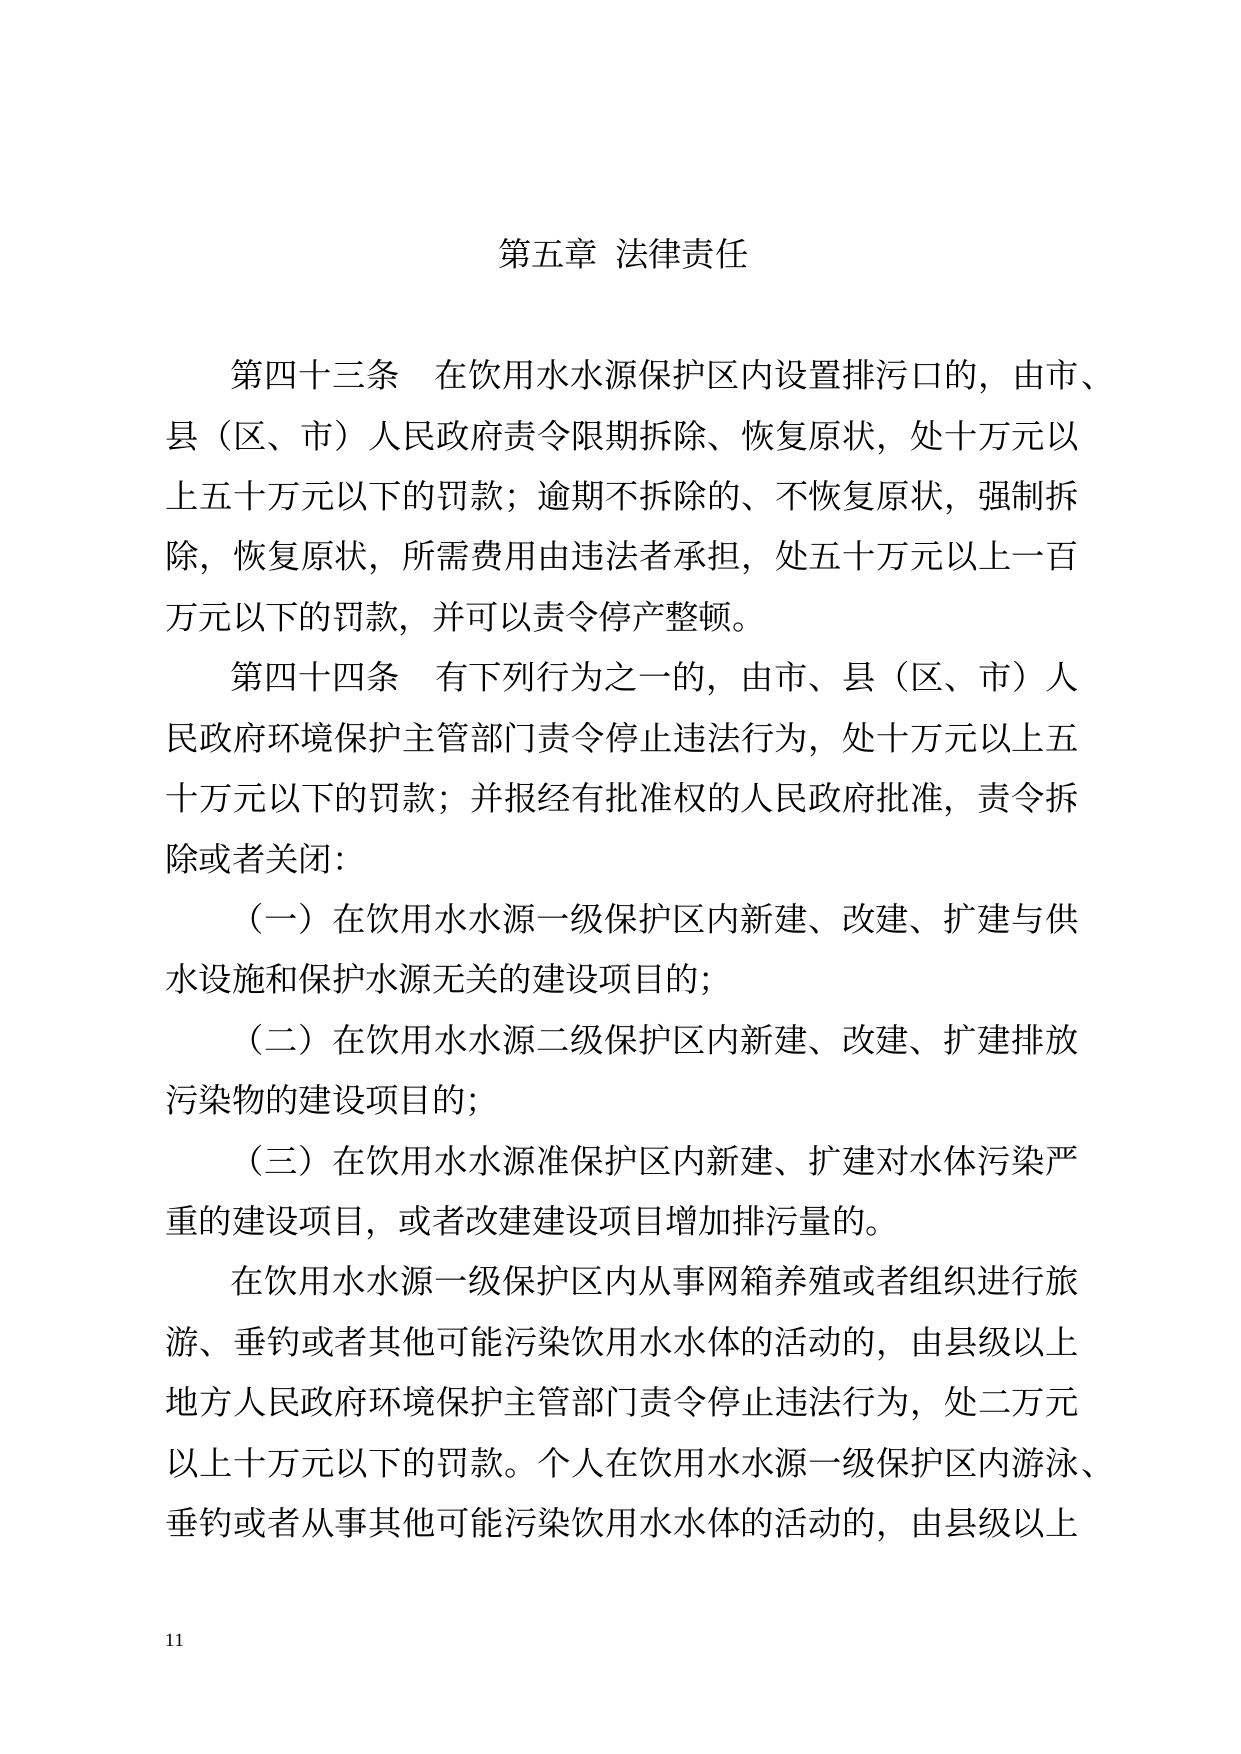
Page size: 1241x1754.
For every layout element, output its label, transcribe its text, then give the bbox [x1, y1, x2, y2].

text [165, 1246, 1081, 1548]
text 第四十三条 在饮用水水源保护区内设置排污口的，由市、县（区、市）人民政府责令限期拆除、恢复原状，处十万元以上五十万元以下的罚款；逾期不拆除的、不恢复原状，强制拆除，恢复原状，所需费用由违法者承担，处五十万元以上一百万元以下的罚款，并可以责令停产整顿。 [165, 339, 1081, 641]
text （一）在饮用水水源一级保护区内新建、改建、扩建与供水设施和保护水源无关的建设项目的； [165, 883, 1081, 1004]
text （二）在饮用水水源二级保护区内新建、改建、扩建排放污染物的建设项目的； [165, 1004, 1081, 1125]
text 第五章 法律责任 [165, 218, 1081, 279]
text 第四十四条 有下列行为之一的，由市、县（区、市）人民政府环境保护主管部门责令停止违法行为，处十万元以上五十万元以下的罚款；并报经有批准权的人民政府批准，责令拆除或者关闭： [165, 641, 1081, 883]
text （三）在饮用水水源准保护区内新建、扩建对水体污染严重的建设项目，或者改建建设项目增加排污量的。 [165, 1125, 1081, 1246]
